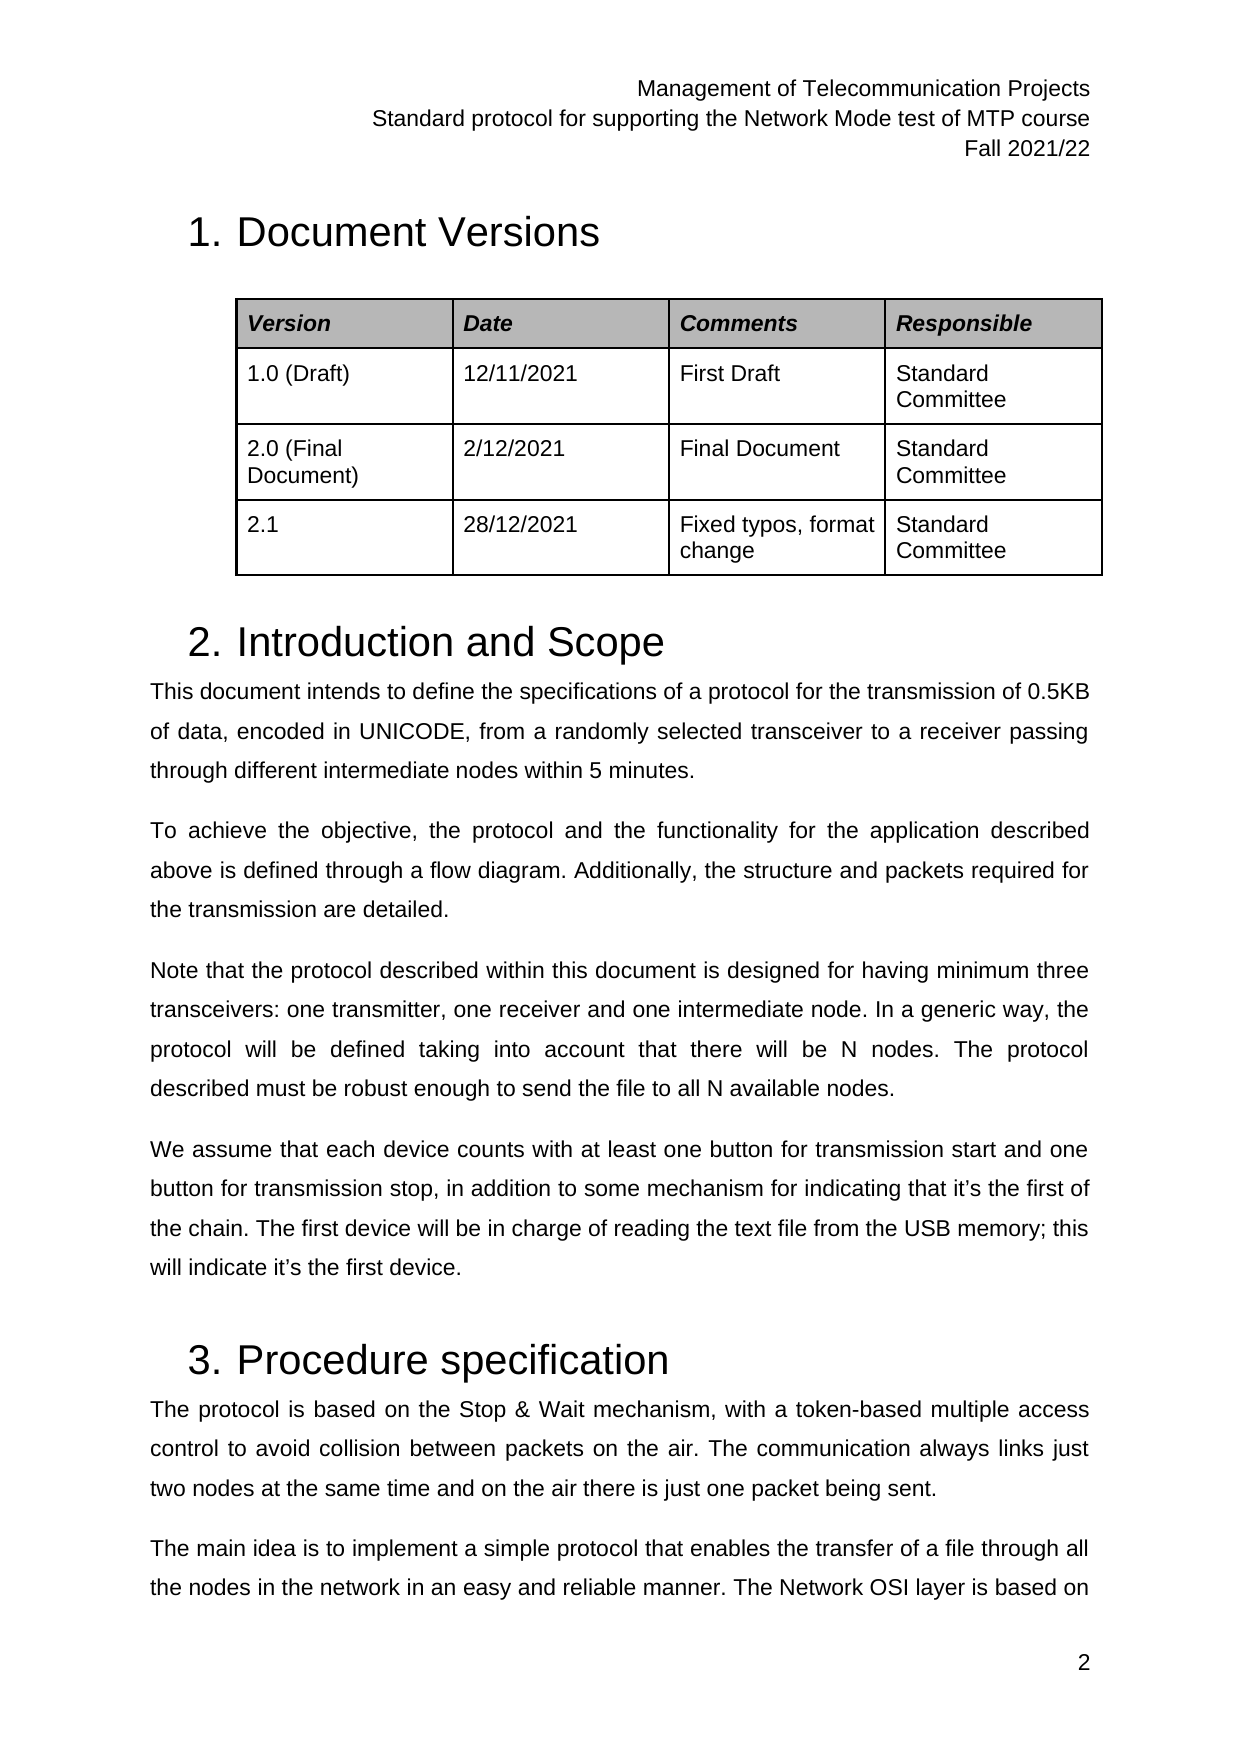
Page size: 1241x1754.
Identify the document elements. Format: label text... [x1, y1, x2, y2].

subtitle Introduction and Scope [187, 618, 1090, 666]
table_cell First Draft [670, 349, 884, 423]
table_cell Final Document [670, 425, 884, 498]
table_cell Standard Committee [886, 501, 1101, 574]
table_cell 2.1 [238, 501, 452, 574]
text Note that the protocol described within this document is designed for having minimum three transceivers: one transmitter, one receiver and one intermediate node. In a generic way, the protocol will be defined taking into account that there will be N nodes. The protocol described must be robust enough to send the file to all N available nodes. [150, 957, 1090, 1102]
table_cell 28/12/2021 [454, 501, 668, 574]
text To achieve the objective, the protocol and the functionality for the application described above is defined through a flow diagram. Additionally, the structure and packets required for the transmission are detailed. [150, 817, 1090, 923]
text The protocol is based on the Stop & Wait mechanism, with a token-based multiple access control to avoid collision between packets on the air. The communication always links just two nodes at the same time and on the air there is just one packet being sent. [150, 1396, 1090, 1501]
text This document intends to define the specifications of a protocol for the transmission of 0.5KB of data, encoded in UNICODE, from a randomly selected transceiver to a receiver passing through different intermediate nodes within 5 minutes. [150, 678, 1090, 783]
table_cell Fixed typos, format change [670, 501, 884, 574]
table_header Version [238, 300, 452, 347]
subtitle Procedure specification [187, 1335, 1090, 1383]
table_header Date [454, 300, 668, 347]
table_cell 2.0 (Final Document) [238, 425, 452, 498]
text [150, 1535, 1090, 1601]
table_cell 1.0 (Draft) [238, 349, 452, 423]
table_cell Standard Committee [886, 349, 1101, 423]
table_cell Standard Committee [886, 425, 1101, 498]
table_cell 2/12/2021 [454, 425, 668, 498]
subtitle Document Versions [187, 207, 1090, 255]
text We assume that each device counts with at least one button for transmission start and one button for transmission stop, in addition to some mechanism for indicating that it’s the first of the chain. The first device will be in charge of reading the text file from the USB memory; this will indicate it’s the first device. [150, 1136, 1090, 1280]
table_header Responsible [886, 300, 1101, 347]
table_cell 12/11/2021 [454, 349, 668, 423]
table_header Comments [670, 300, 884, 347]
